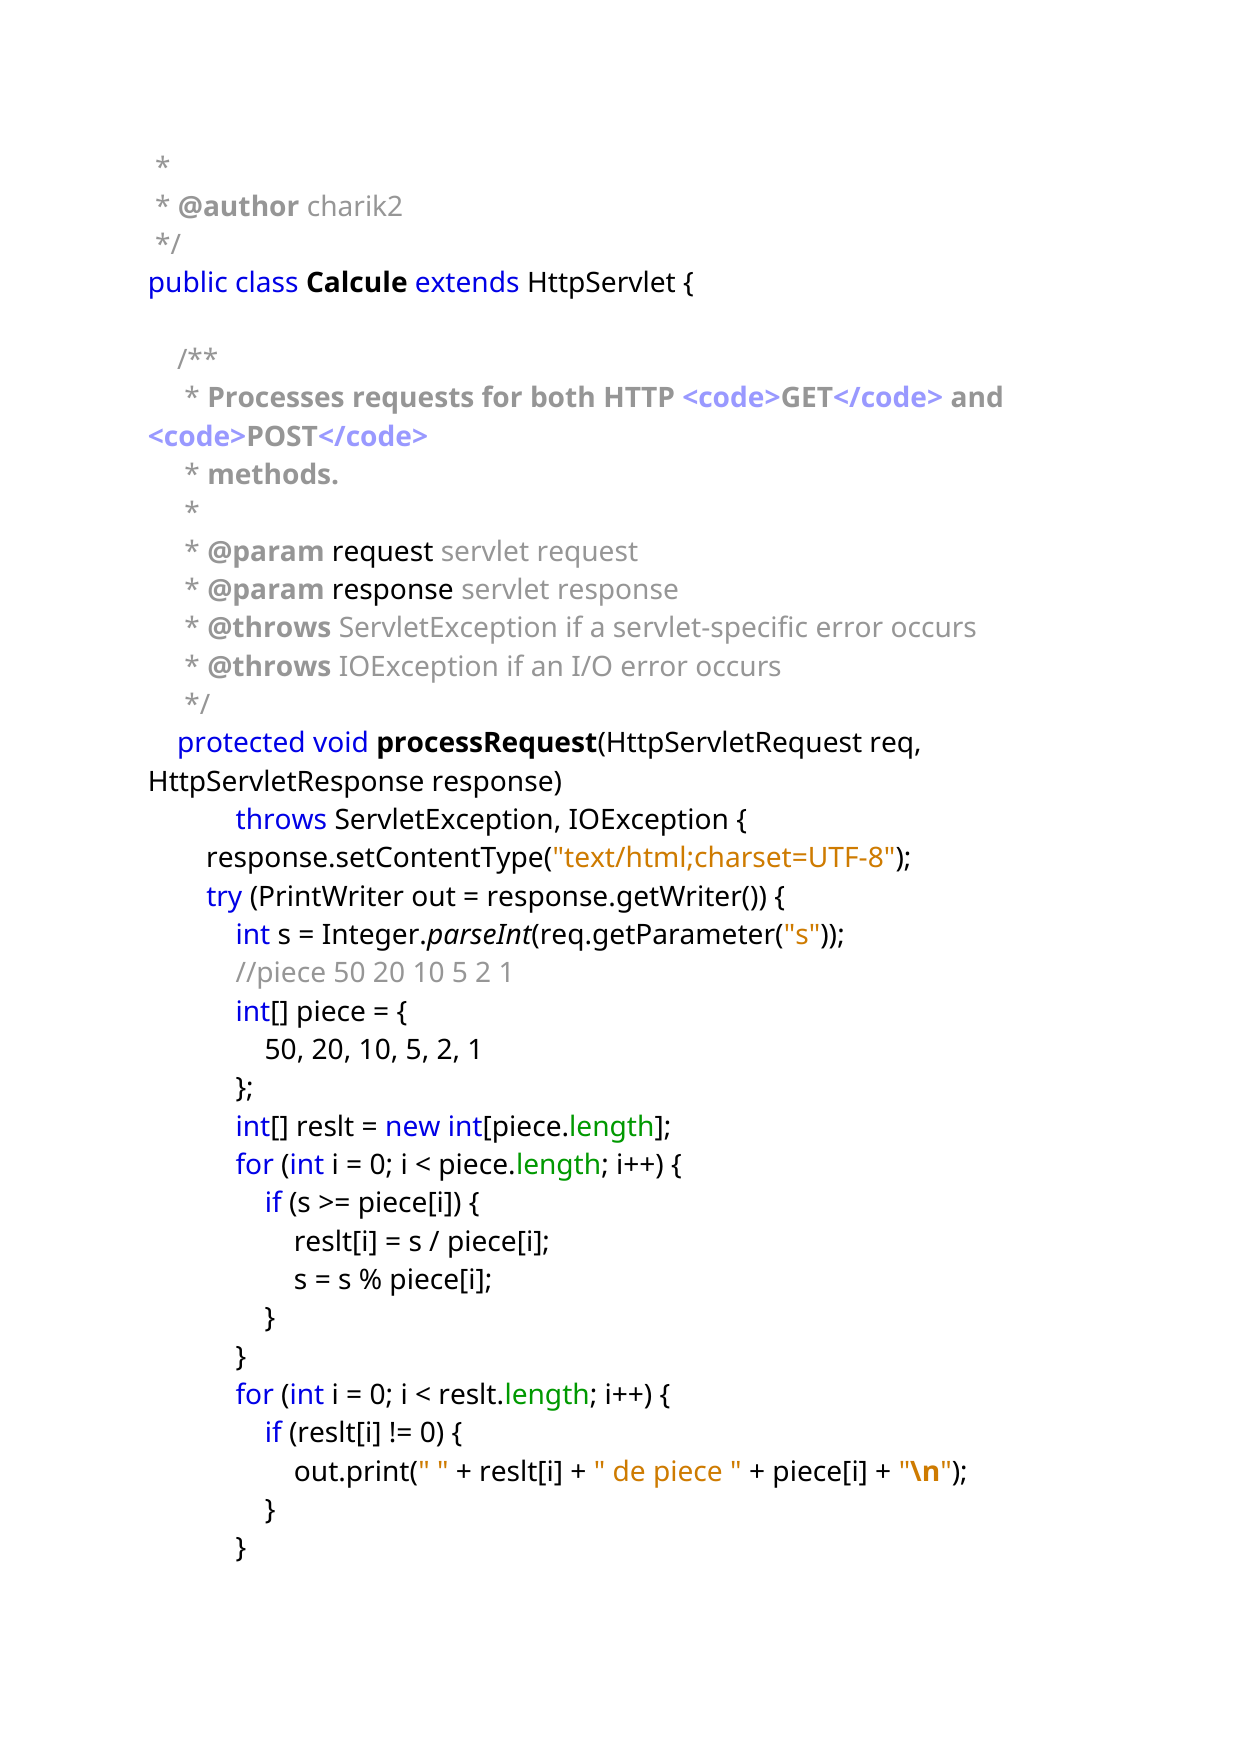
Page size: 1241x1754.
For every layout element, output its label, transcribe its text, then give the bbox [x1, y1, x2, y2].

text for (int i = 0; i < reslt.length; i++) { [148, 1374, 1093, 1413]
text int s = Integer.parseInt(req.getParameter("s")); [148, 914, 1093, 953]
text } [148, 1489, 1093, 1528]
text } [148, 1528, 1093, 1566]
text }; [148, 1068, 1093, 1106]
text 50, 20, 10, 5, 2, 1 [148, 1029, 1093, 1068]
text */ [148, 684, 1093, 723]
text if (reslt[i] != 0) { [148, 1413, 1093, 1451]
text */ [148, 224, 1093, 263]
text throws ServletException, IOException { [148, 799, 1093, 838]
text } [148, 1298, 1093, 1336]
text public class Calcule extends HttpServlet { [148, 263, 1093, 301]
text out.print(" " + reslt[i] + " de piece " + piece[i] + "\n"); [148, 1451, 1093, 1489]
text for (int i = 0; i < piece.length; i++) { [148, 1144, 1093, 1183]
text protected void processRequest(HttpServletRequest req, HttpServletResponse response) [148, 723, 1093, 799]
text reslt[i] = s / piece[i]; [148, 1221, 1093, 1259]
text if (s >= piece[i]) { [148, 1183, 1093, 1221]
text int[] piece = { [148, 991, 1093, 1029]
text * [148, 148, 1093, 186]
text } [148, 1336, 1093, 1374]
text int[] reslt = new int[piece.length]; [148, 1106, 1093, 1144]
text response.setContentType("text/html;charset=UTF-8"); [148, 838, 1093, 876]
text * [148, 493, 1093, 531]
text //piece 50 20 10 5 2 1 [148, 953, 1093, 991]
text /** [148, 339, 1093, 378]
text * @throws IOException if an I/O error occurs [148, 646, 1093, 684]
text * @throws ServletException if a servlet-specific error occurs [148, 608, 1093, 646]
text * @author charik2 [148, 186, 1093, 224]
text try (PrintWriter out = response.getWriter()) { [148, 876, 1093, 914]
text * methods. [148, 454, 1093, 493]
text * Processes requests for both HTTP <code>GET</code> and <code>POST</code> [148, 378, 1093, 454]
text s = s % piece[i]; [148, 1259, 1093, 1298]
text * @param response servlet response [148, 569, 1093, 608]
text * @param request servlet request [148, 531, 1093, 569]
